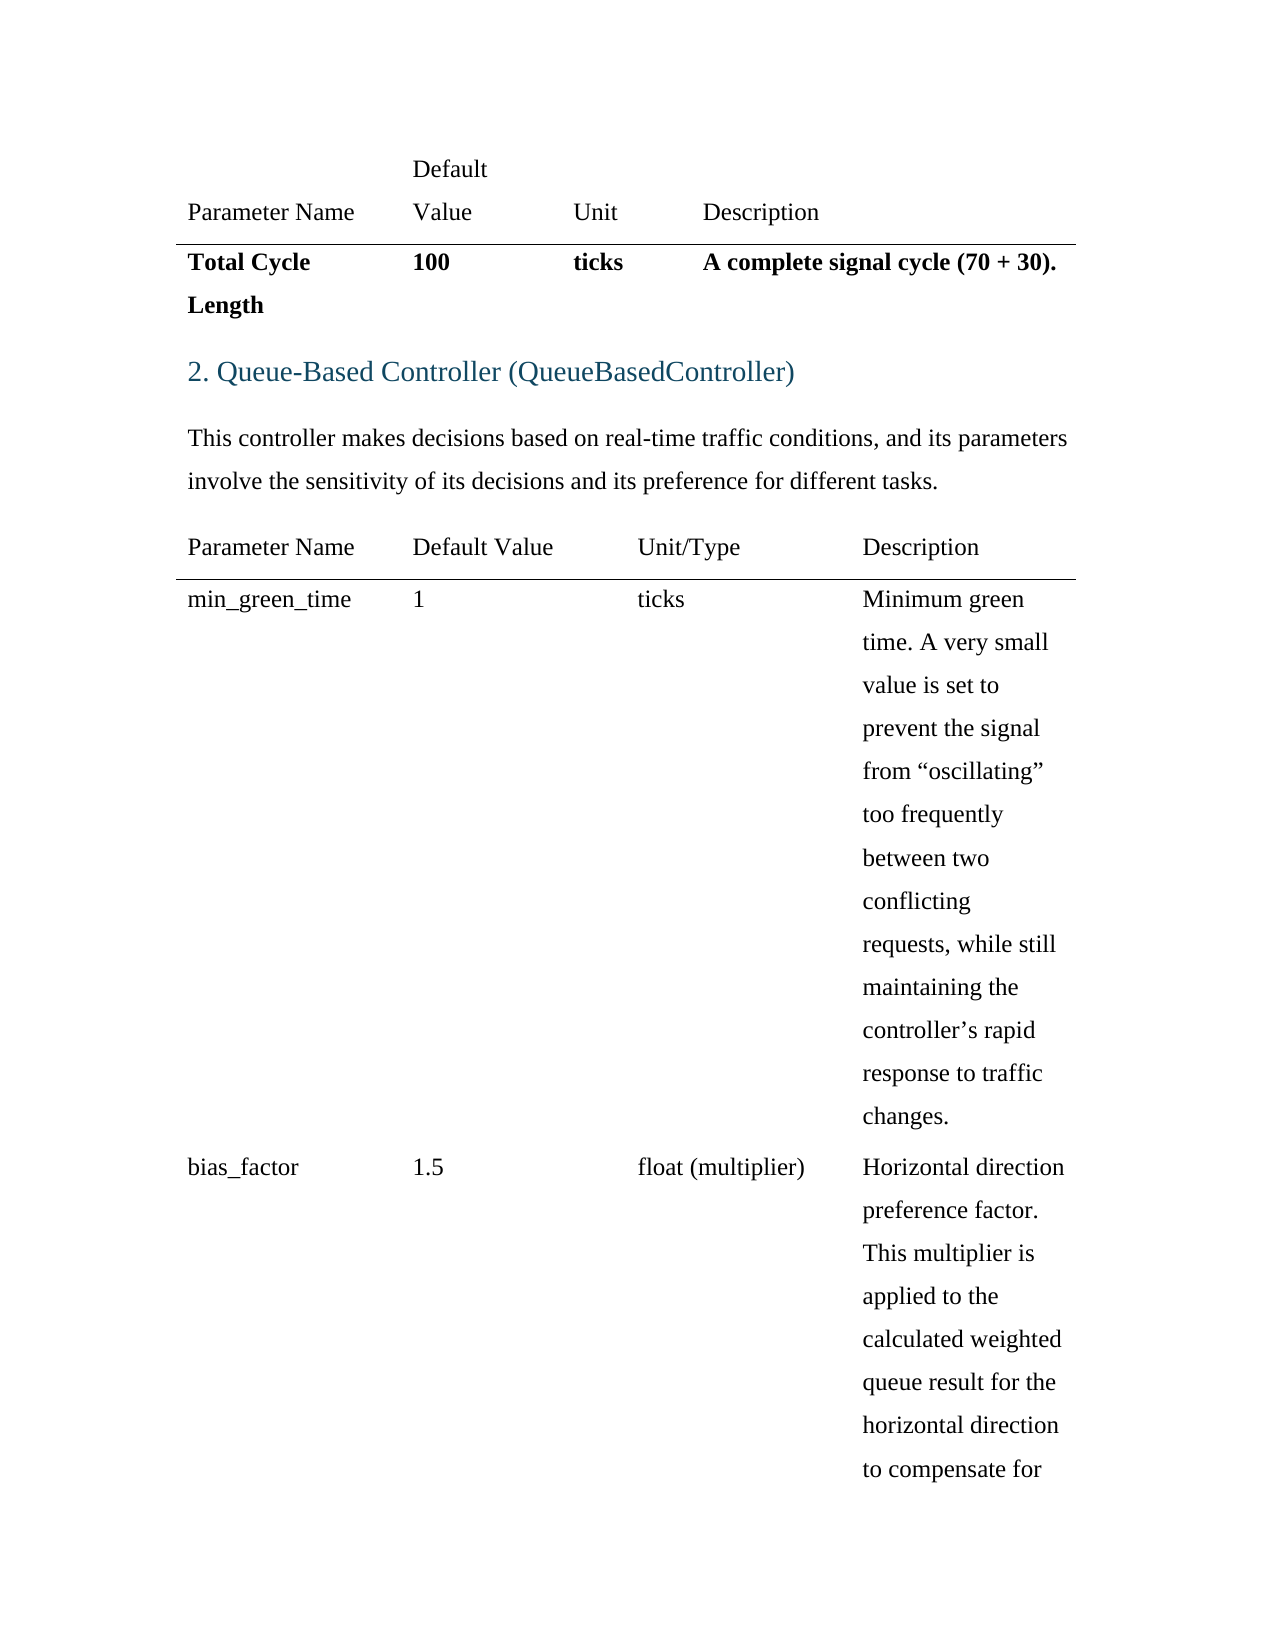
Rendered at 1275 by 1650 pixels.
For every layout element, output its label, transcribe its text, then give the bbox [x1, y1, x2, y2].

table_header Parameter Name [176, 150, 401, 244]
table_cell float (multiplier) [626, 1148, 851, 1482]
table_header Default Value [401, 528, 626, 578]
table_header Description [691, 150, 1076, 244]
table_cell Minimum green time. A very small value is set to prevent the signal from “oscillating” too frequently between two conflicting requests, while still maintaining the controller’s rapid response to traffic changes. [851, 580, 1076, 1148]
text This controller makes decisions based on real-time traffic conditions, and its parameters involve the sensitivity of its decisions and its preference for different tasks. [187, 423, 1087, 495]
table_header Description [851, 528, 1076, 578]
table_cell min_green_time [176, 580, 401, 1148]
table_header Parameter Name [176, 528, 401, 578]
table_cell bias_factor [176, 1148, 401, 1482]
table_cell A complete signal cycle (70 + 30). [691, 245, 1076, 337]
table_cell 1 [401, 580, 626, 1148]
table_cell ticks [562, 245, 691, 337]
subtitle 2. Queue-Based Controller (QueueBasedController) [187, 354, 1087, 387]
table_cell Total Cycle Length [176, 245, 401, 337]
table_cell ticks [626, 580, 851, 1148]
table_header Default Value [401, 150, 562, 244]
table_header Unit/Type [626, 528, 851, 578]
table_cell 1.5 [401, 1148, 626, 1482]
table_header Unit [562, 150, 691, 244]
table_cell 100 [401, 245, 562, 337]
